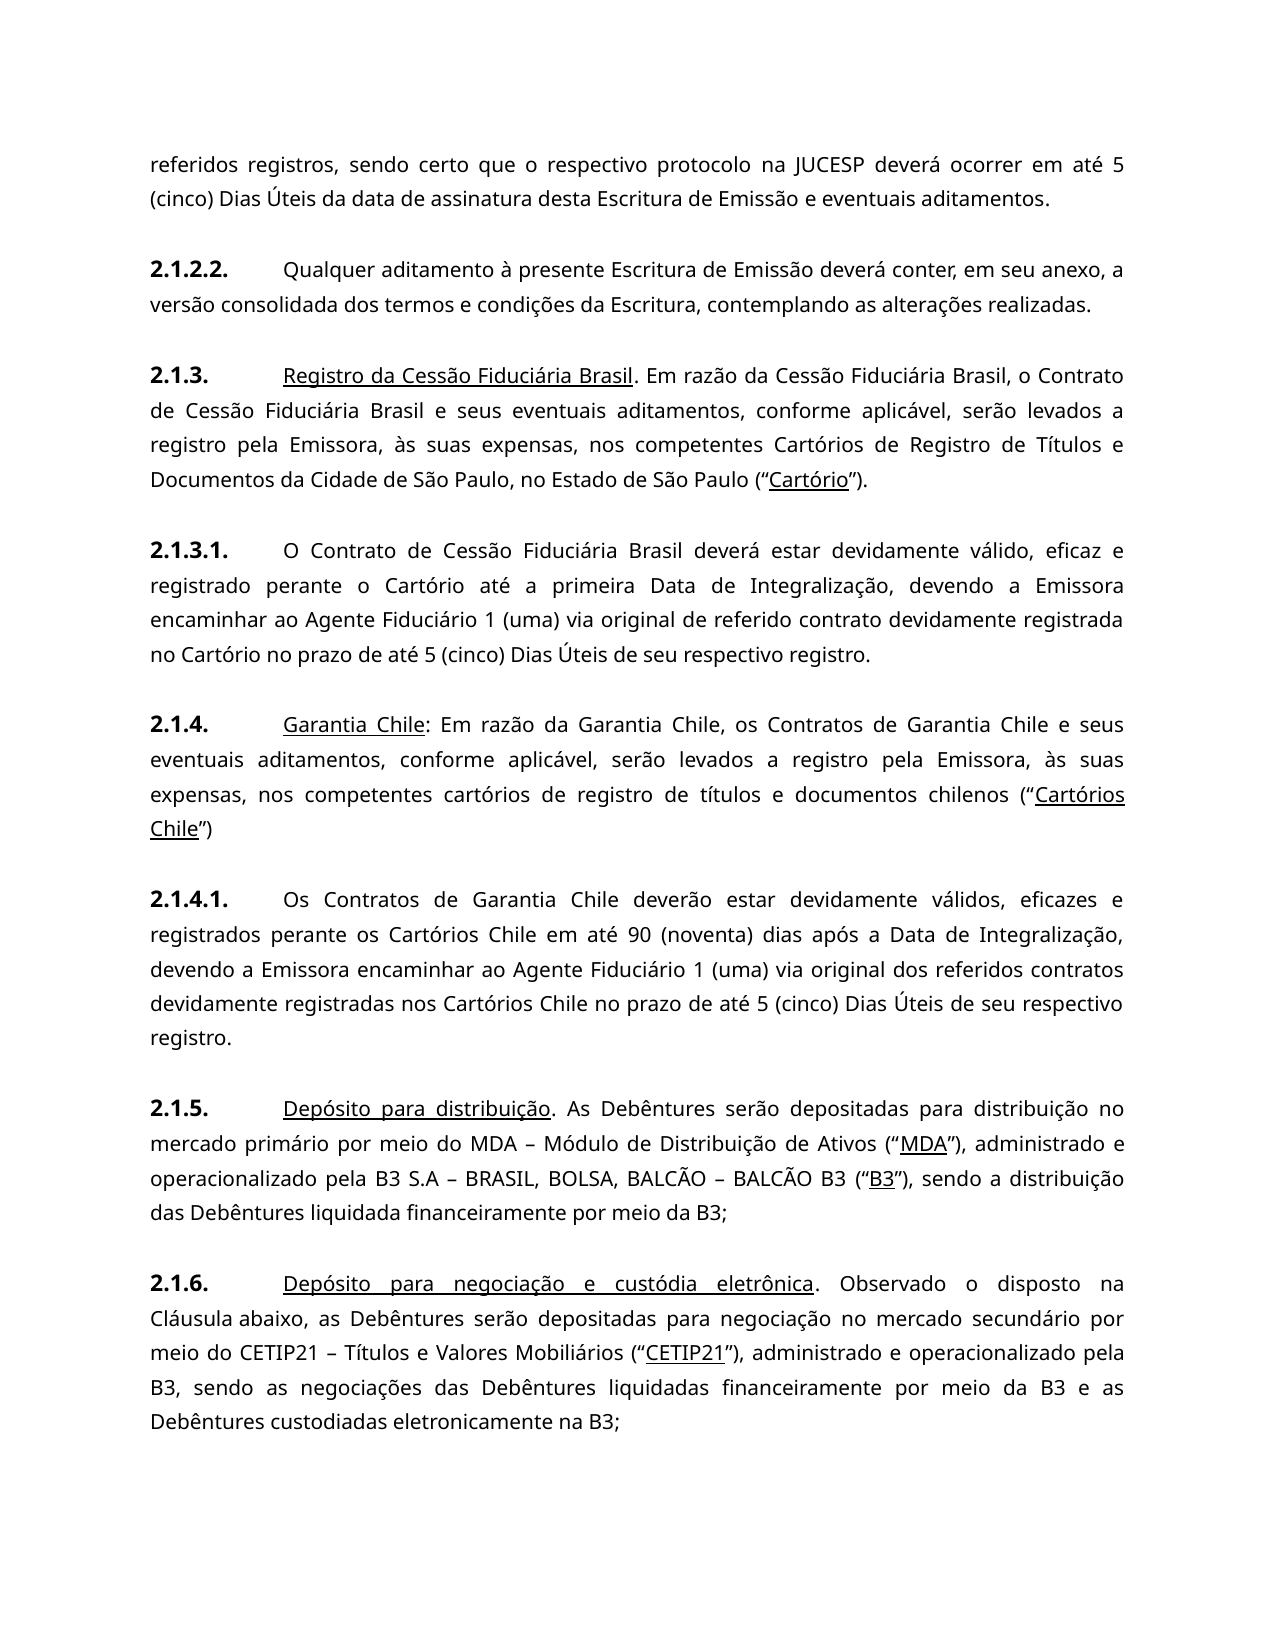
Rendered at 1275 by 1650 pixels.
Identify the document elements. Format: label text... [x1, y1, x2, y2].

text Depósito para distribuição. As Debêntures serão depositadas para distribuição no mercado primário por meio do MDA – Módulo de Distribuição de Ativos (“MDA”), administrado e operacionalizado pela B3 S.A – BRASIL, BOLSA, BALCÃO – BALCÃO B3 (“B3”), sendo a distribuição das Debêntures liquidada financeiramente por meio da B3; [150, 1092, 1125, 1227]
text Qualquer aditamento à presente Escritura de Emissão deverá conter, em seu anexo, a versão consolidada dos termos e condições da Escritura, contemplando as alterações realizadas. [150, 253, 1125, 319]
text Os Contratos de Garantia Chile deverão estar devidamente válidos, eficazes e registrados perante os Cartórios Chile em até 90 (noventa) dias após a Data de Integralização, devendo a Emissora encaminhar ao Agente Fiduciário 1 (uma) via original dos referidos contratos devidamente registradas nos Cartórios Chile no prazo de até 5 (cinco) Dias Úteis de seu respectivo registro. [150, 883, 1125, 1052]
text Garantia Chile: Em razão da Garantia Chile, os Contratos de Garantia Chile e seus eventuais aditamentos, conforme aplicável, serão levados a registro pela Emissora, às suas expensas, nos competentes cartórios de registro de títulos e documentos chilenos (“Cartórios Chile”) [150, 708, 1125, 843]
text O Contrato de Cessão Fiduciária Brasil deverá estar devidamente válido, eficaz e registrado perante o Cartório até a primeira Data de Integralização, devendo a Emissora encaminhar ao Agente Fiduciário 1 (uma) via original de referido contrato devidamente registrada no Cartório no prazo de até 5 (cinco) Dias Úteis de seu respectivo registro. [150, 534, 1125, 668]
text Registro da Cessão Fiduciária Brasil. Em razão da Cessão Fiduciária Brasil, o Contrato de Cessão Fiduciária Brasil e seus eventuais aditamentos, conforme aplicável, serão levados a registro pela Emissora, às suas expensas, nos competentes Cartórios de Registro de Títulos e Documentos da Cidade de São Paulo, no Estado de São Paulo (“Cartório”). [150, 359, 1125, 493]
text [150, 150, 1125, 213]
text Depósito para negociação e custódia eletrônica. Observado o disposto na Cláusula 5.3 abaixo, as Debêntures serão depositadas para negociação no mercado secundário por meio do CETIP21 – Títulos e Valores Mobiliários (“CETIP21”), administrado e operacionalizado pela B3, sendo as negociações das Debêntures liquidadas financeiramente por meio da B3 e as Debêntures custodiadas eletronicamente na B3; [150, 1267, 1125, 1436]
